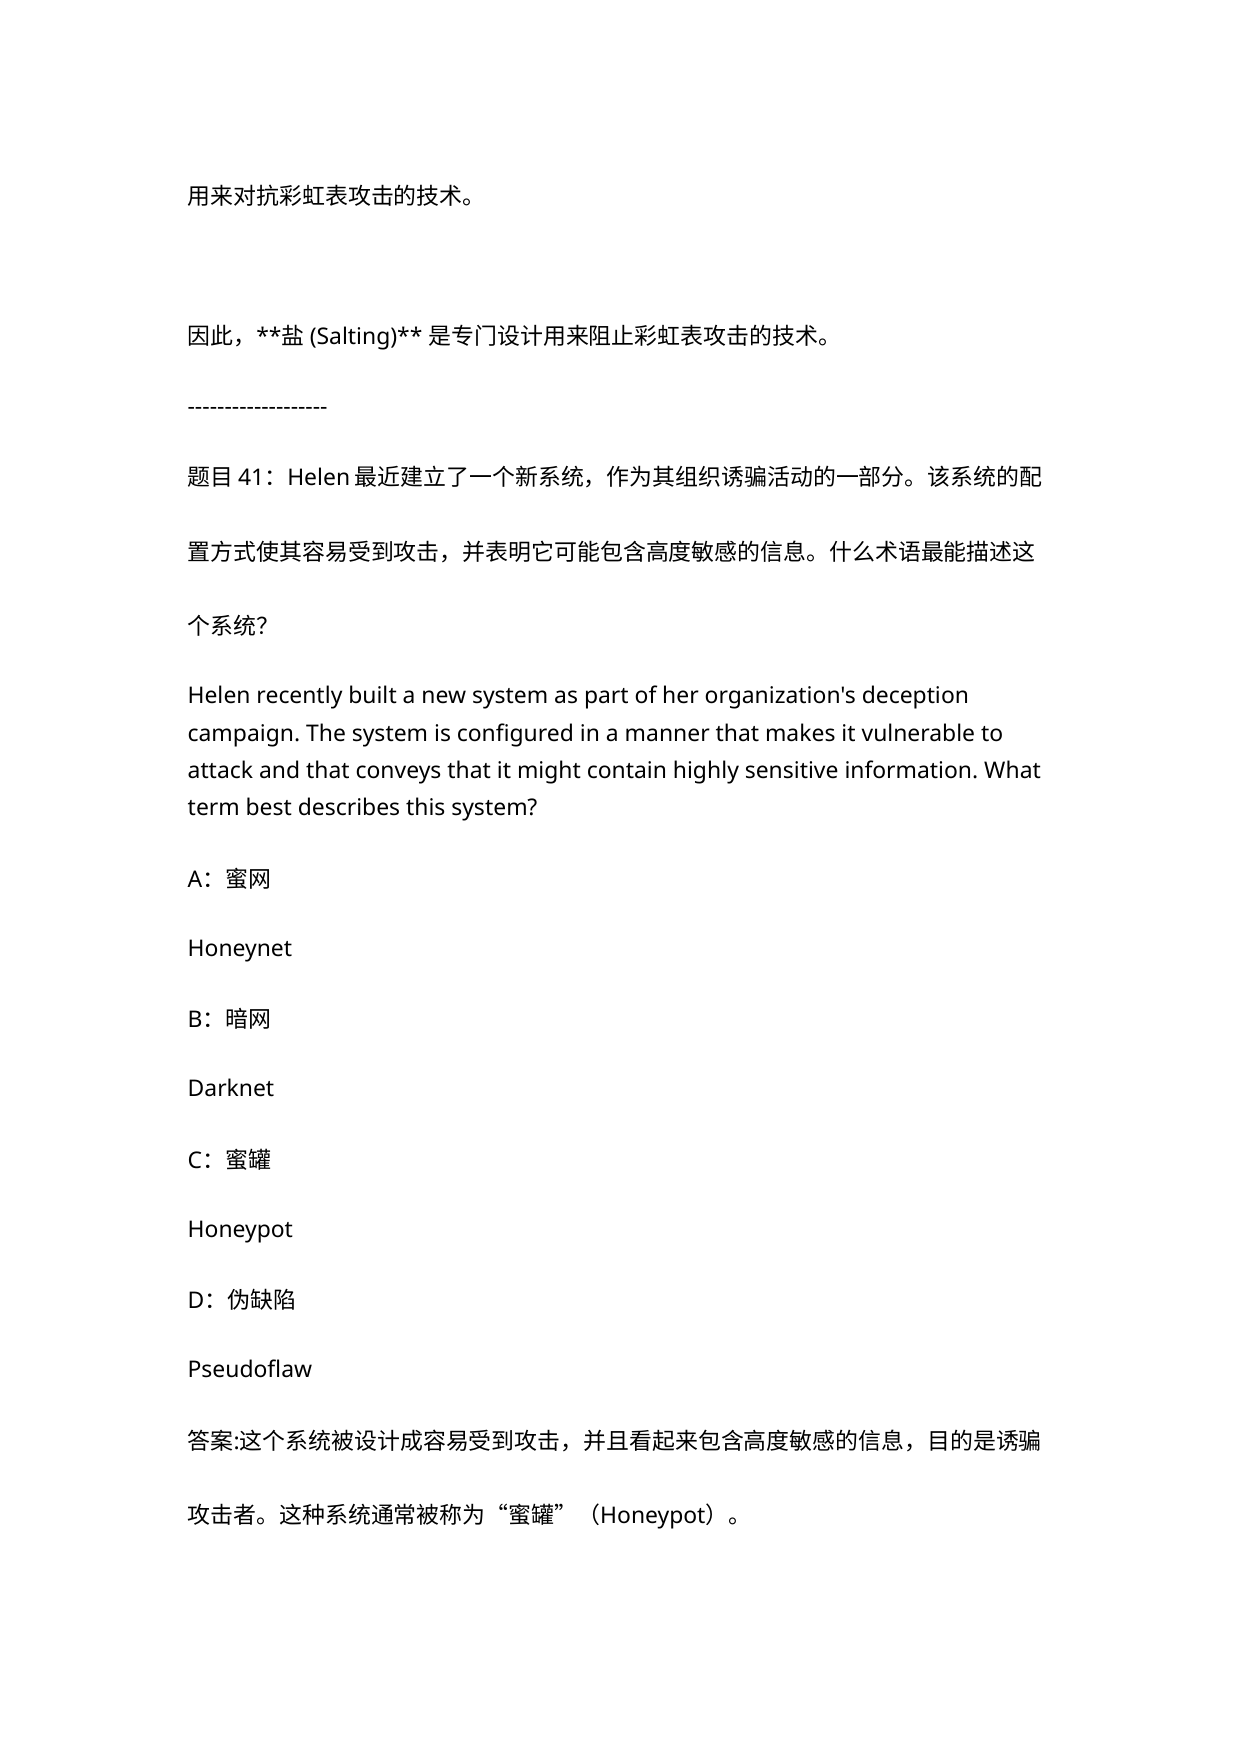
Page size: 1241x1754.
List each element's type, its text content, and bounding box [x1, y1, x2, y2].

text 答案:这个系统被设计成容易受到攻击，并且看起来包含高度敏感的信息，目的是诱骗攻击者。这种系统通常被称为“蜜罐”（Honeypot）。 [187, 1407, 1053, 1546]
text Pseudoflaw [187, 1353, 1053, 1385]
text Honeynet [187, 931, 1053, 964]
text D：伪缺陷 [187, 1266, 1053, 1331]
text 因此，**盐 (Salting)** 是专门设计用来阻止彩虹表攻击的技术。 [187, 302, 1053, 367]
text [187, 162, 1053, 227]
text 题目41：Helen最近建立了一个新系统，作为其组织诱骗活动的一部分。该系统的配置方式使其容易受到攻击，并表明它可能包含高度敏感的信息。什么术语最能描述这个系统？ [187, 443, 1053, 657]
text Honeypot [187, 1212, 1053, 1245]
text A：蜜网 [187, 844, 1053, 909]
text B：暗网 [187, 985, 1053, 1050]
text Helen recently built a new system as part of her organization's deception campaign. The system is configured in a manner that makes it vulnerable to attack and that conveys that it might contain highly sensitive information. What term best describes this system? [187, 679, 1053, 823]
text C：蜜罐 [187, 1126, 1053, 1191]
text Darknet [187, 1072, 1053, 1104]
text ------------------- [187, 389, 1053, 422]
